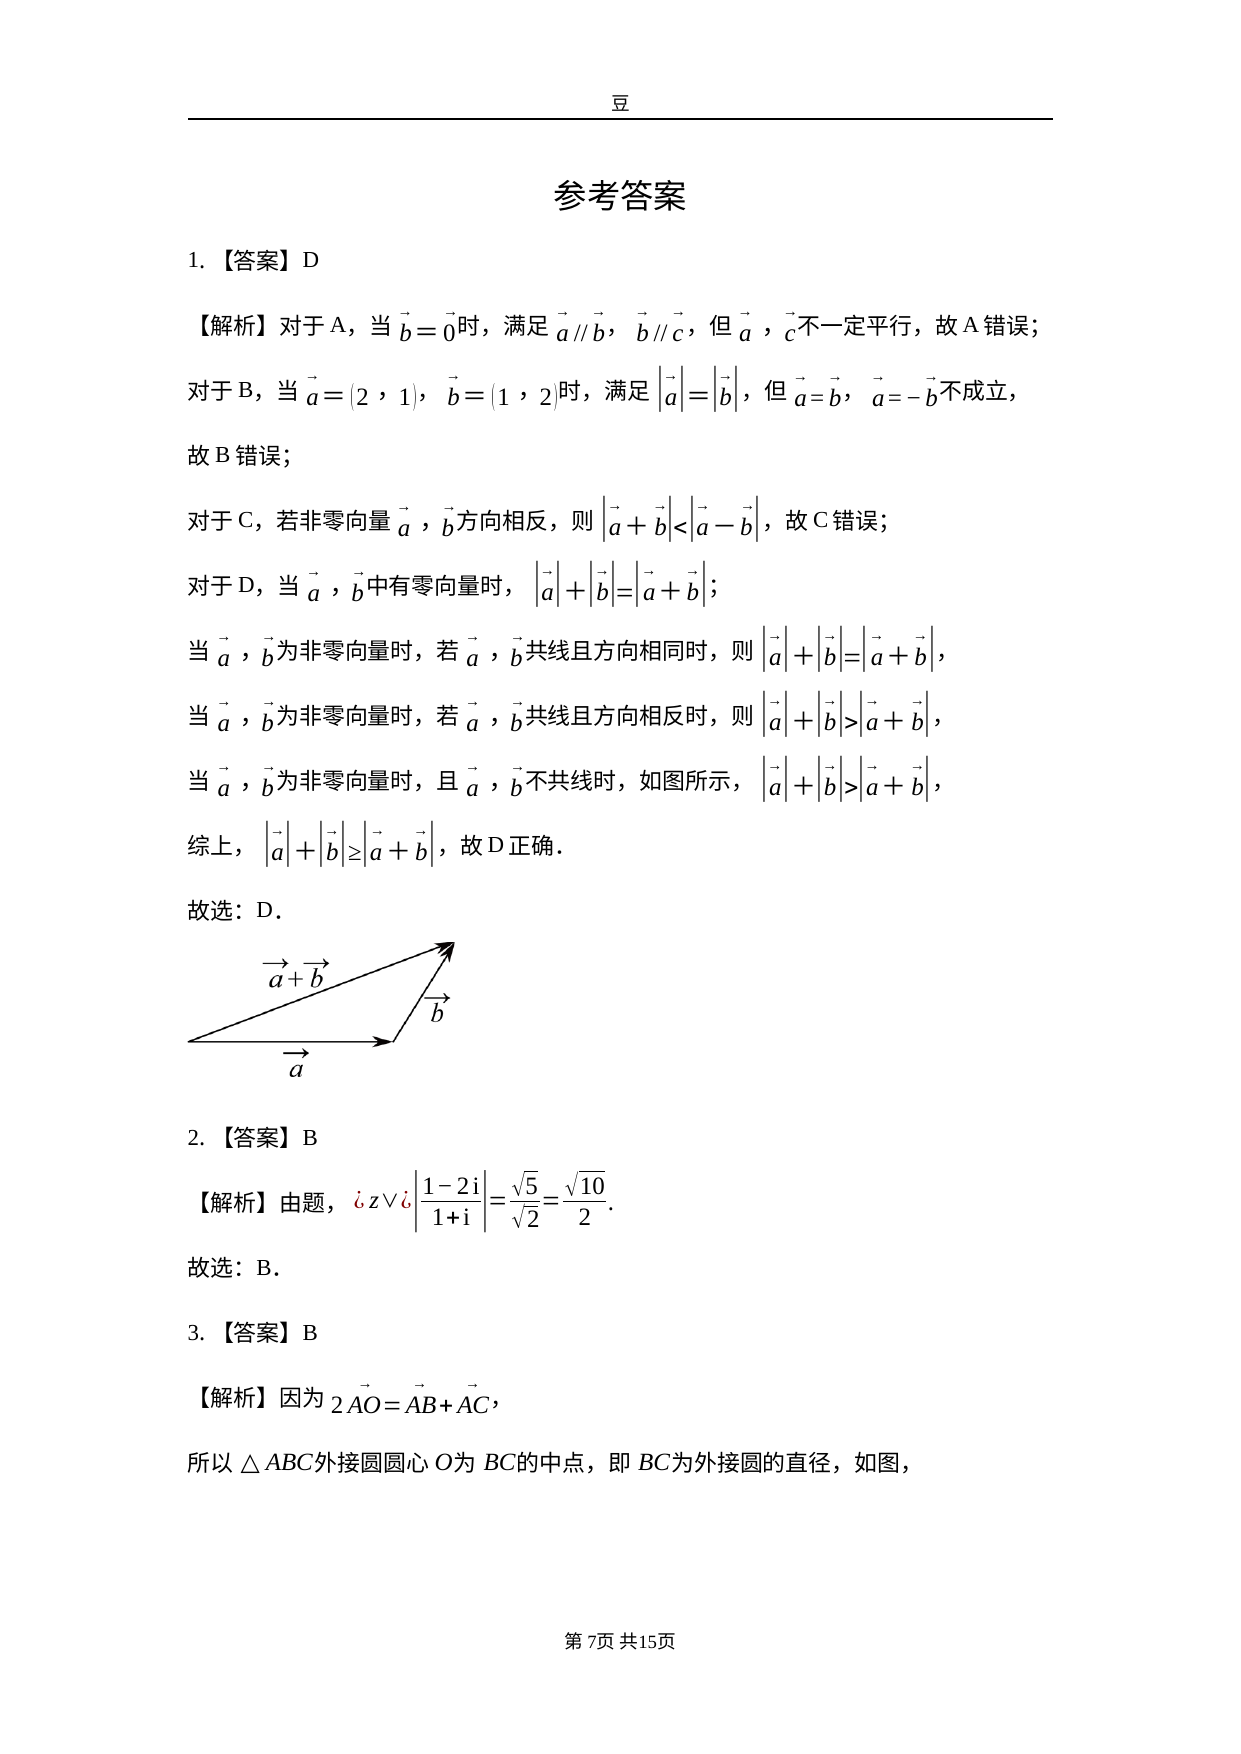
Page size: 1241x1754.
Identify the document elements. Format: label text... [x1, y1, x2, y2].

text 对于B，当 ， 时，满足 ，但 ， 不成立，故B错误； [187, 357, 1053, 487]
text 对于D，当 中有零向量时， ； [187, 552, 1053, 617]
text 1. 【答案】D [187, 227, 1053, 292]
text 综上， ，故D正确． [187, 812, 1053, 877]
text 当 为非零向量时，且 不共线时，如图所示， ， [187, 747, 1053, 812]
text 故选：B． [187, 1234, 1053, 1299]
text 【解析】由题， . [187, 1169, 1053, 1234]
text 当 为非零向量时，若 共线且方向相同时，则 ， [187, 617, 1053, 682]
text 3. 【答案】B [187, 1299, 1053, 1364]
text 参考答案 [187, 162, 1053, 227]
text 对于C，若非零向量 方向相反，则 ，故C错误； [187, 487, 1053, 552]
text 2. 【答案】B [187, 1104, 1053, 1169]
text 故选：D． [187, 877, 1053, 942]
text 当 为非零向量时，若 共线且方向相反时，则 ， [187, 682, 1053, 747]
text 【解析】对于A，当 时，满足 ， ，但 不一定平行，故A错误； [187, 292, 1053, 357]
text 所以 外接圆圆心 为 的中点，即 为外接圆的直径，如图， [187, 1429, 1053, 1494]
picture [187, 942, 455, 1077]
text 【解析】因为 ， [187, 1364, 1053, 1429]
